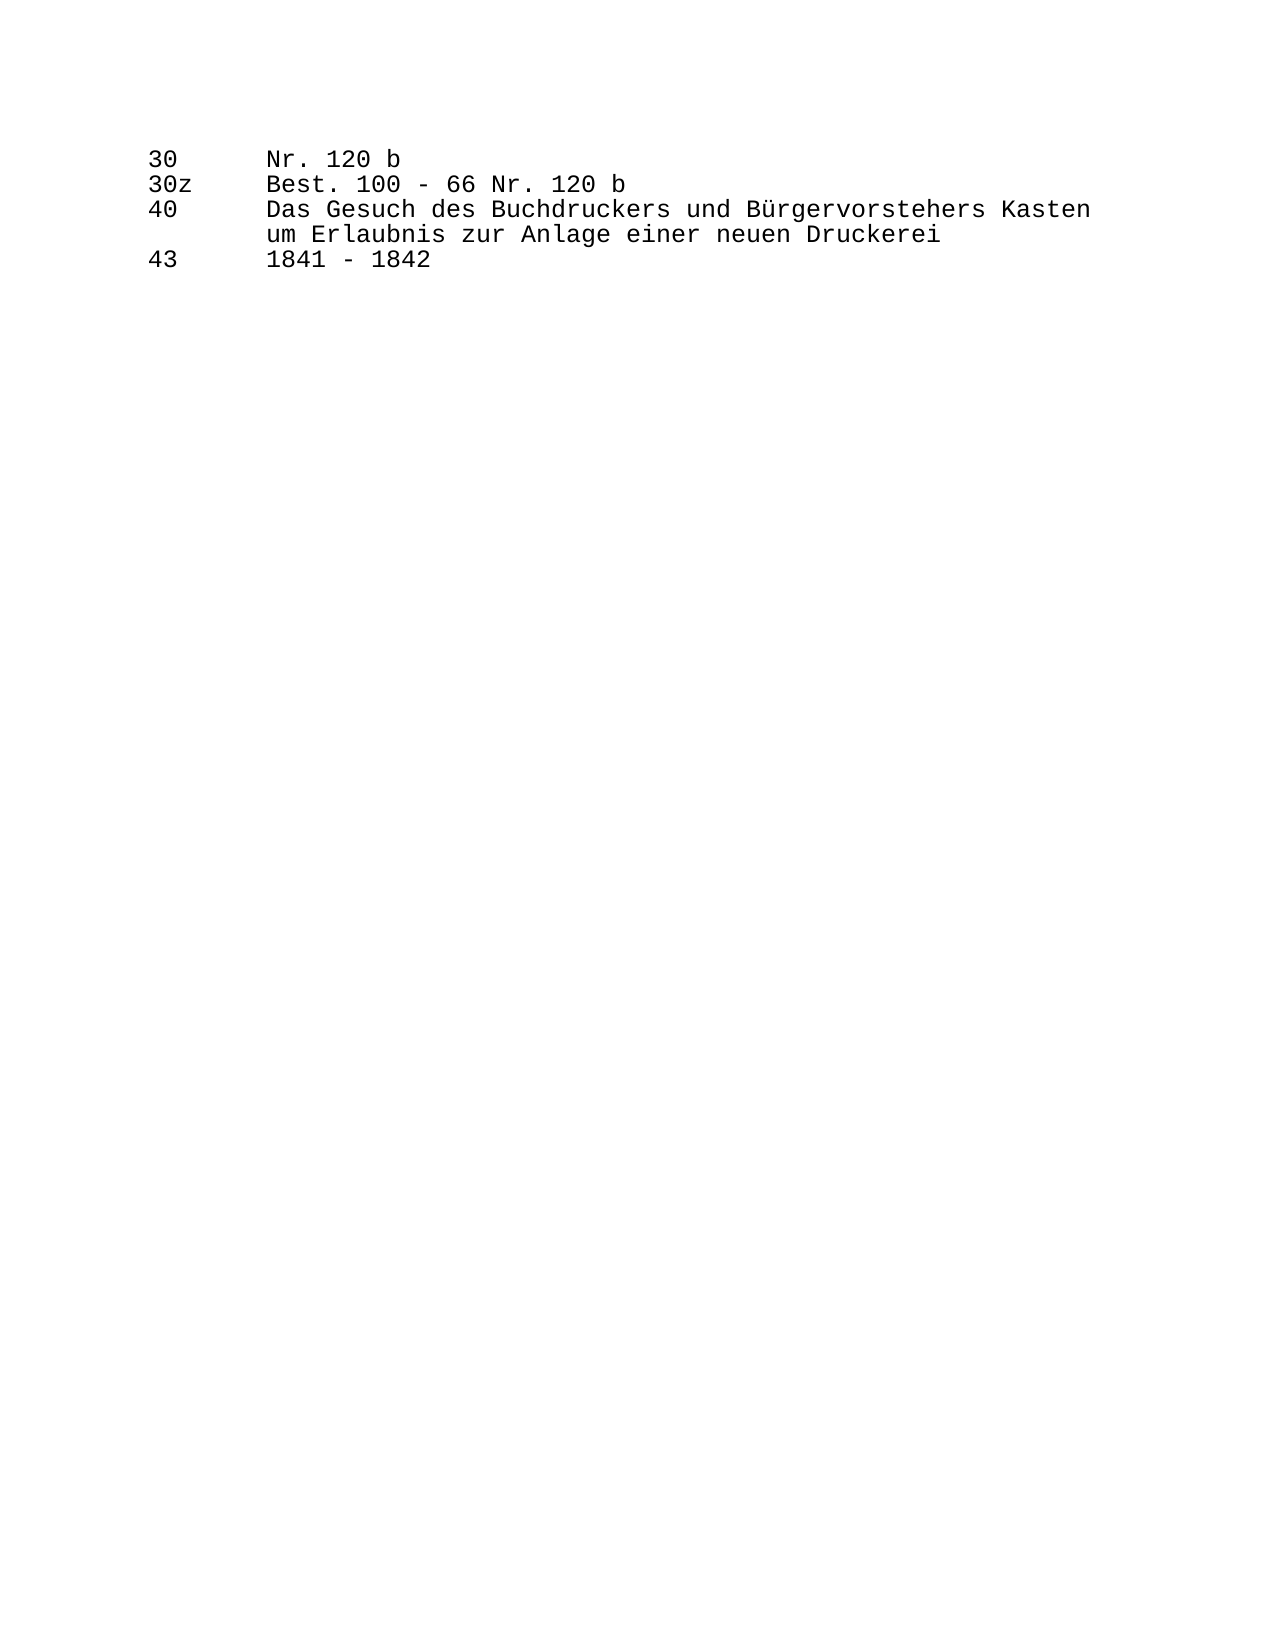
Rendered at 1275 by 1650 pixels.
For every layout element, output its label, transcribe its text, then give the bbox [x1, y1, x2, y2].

text 40 Das Gesuch des p[5{s[Buchdrucker]s}s und 7{Bürgervorsteher}s 1{Kasten}]p um Erlaubnis zur Anlage einer neuen s[Druckerei]s [148, 198, 1127, 248]
text 30 Nr. 120 b [148, 148, 1127, 173]
text 30z Best. 100 - 66 Nr. 120 b [148, 173, 1127, 198]
text 43 1841 - 1842 [148, 248, 1127, 273]
